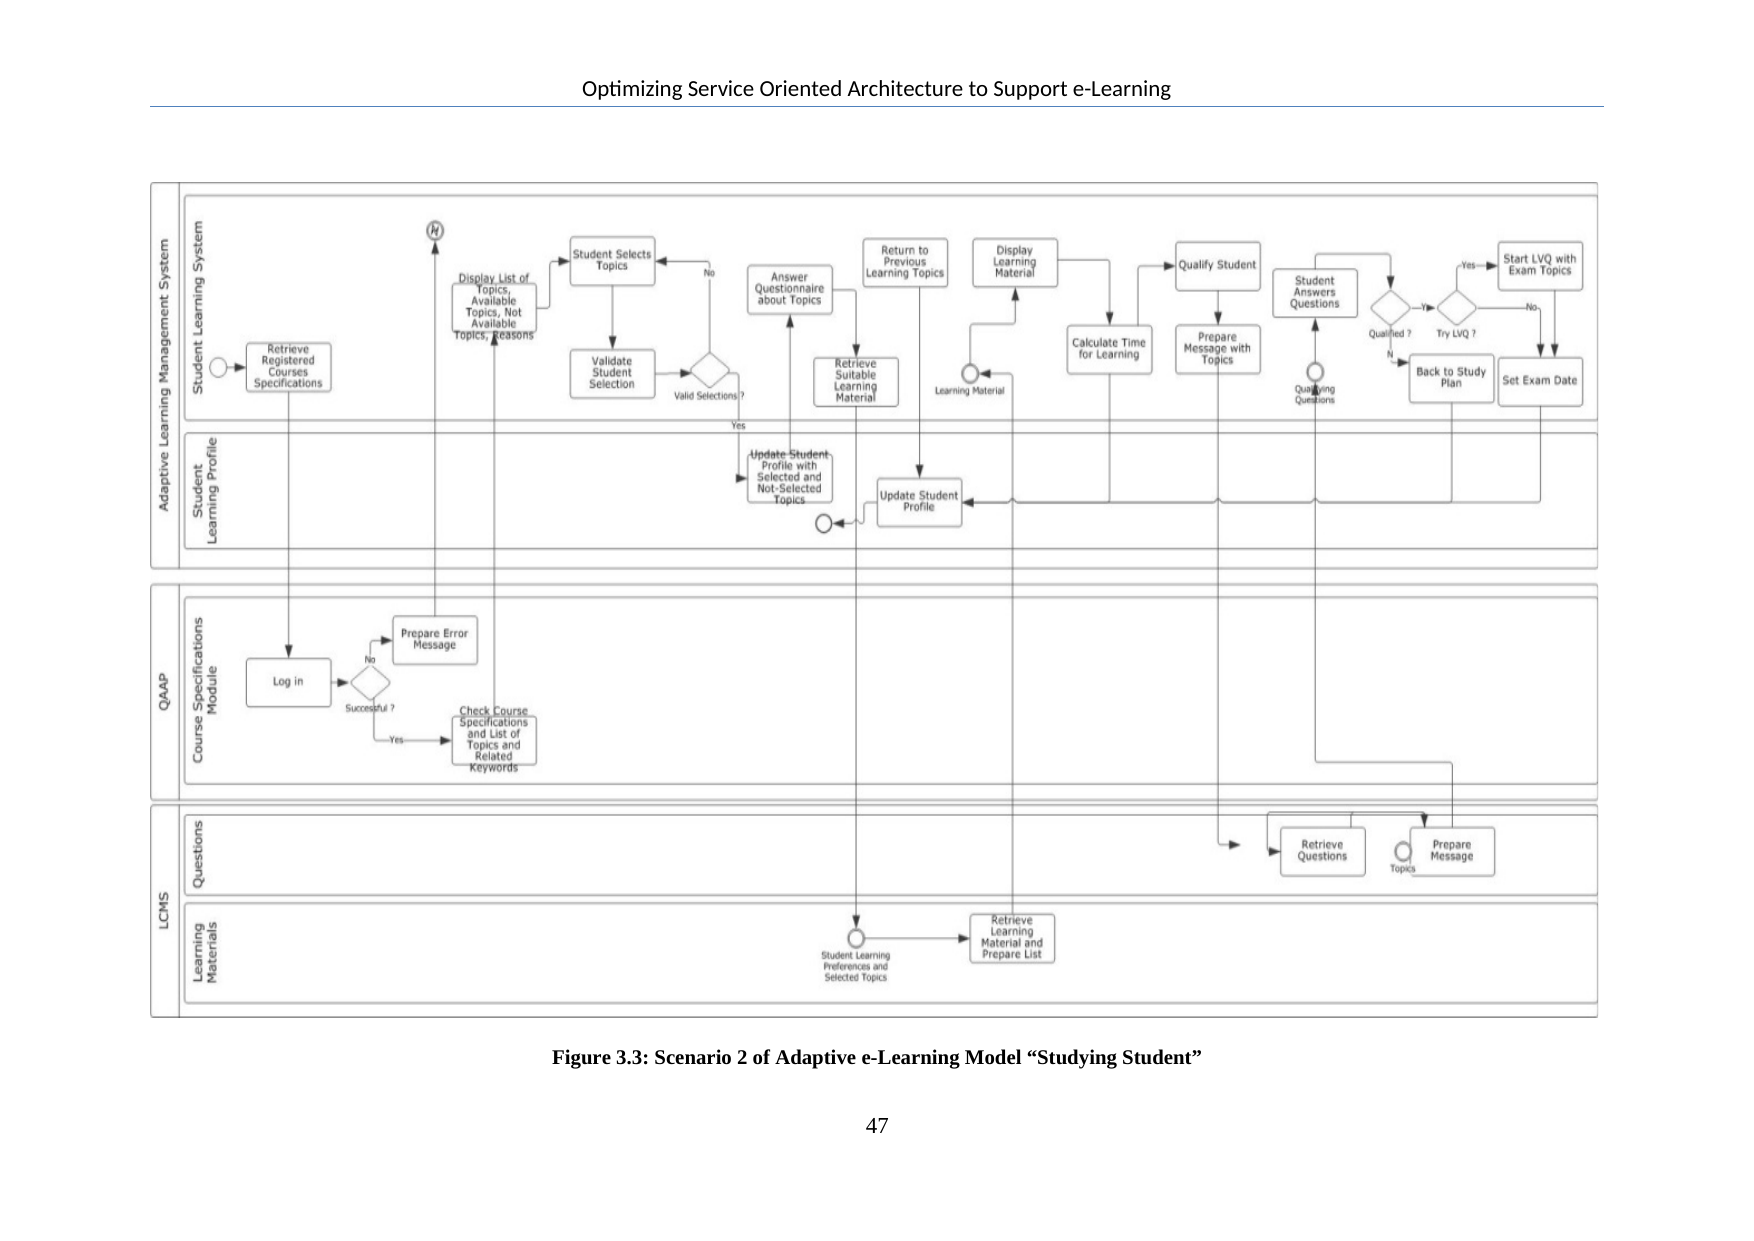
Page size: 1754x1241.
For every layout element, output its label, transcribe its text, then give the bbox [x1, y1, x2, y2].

picture [150, 182, 1599, 1018]
text Figure 3.3: Scenario 2 of Adaptive e-Learning Model “Studying Student” [150, 1045, 1604, 1069]
